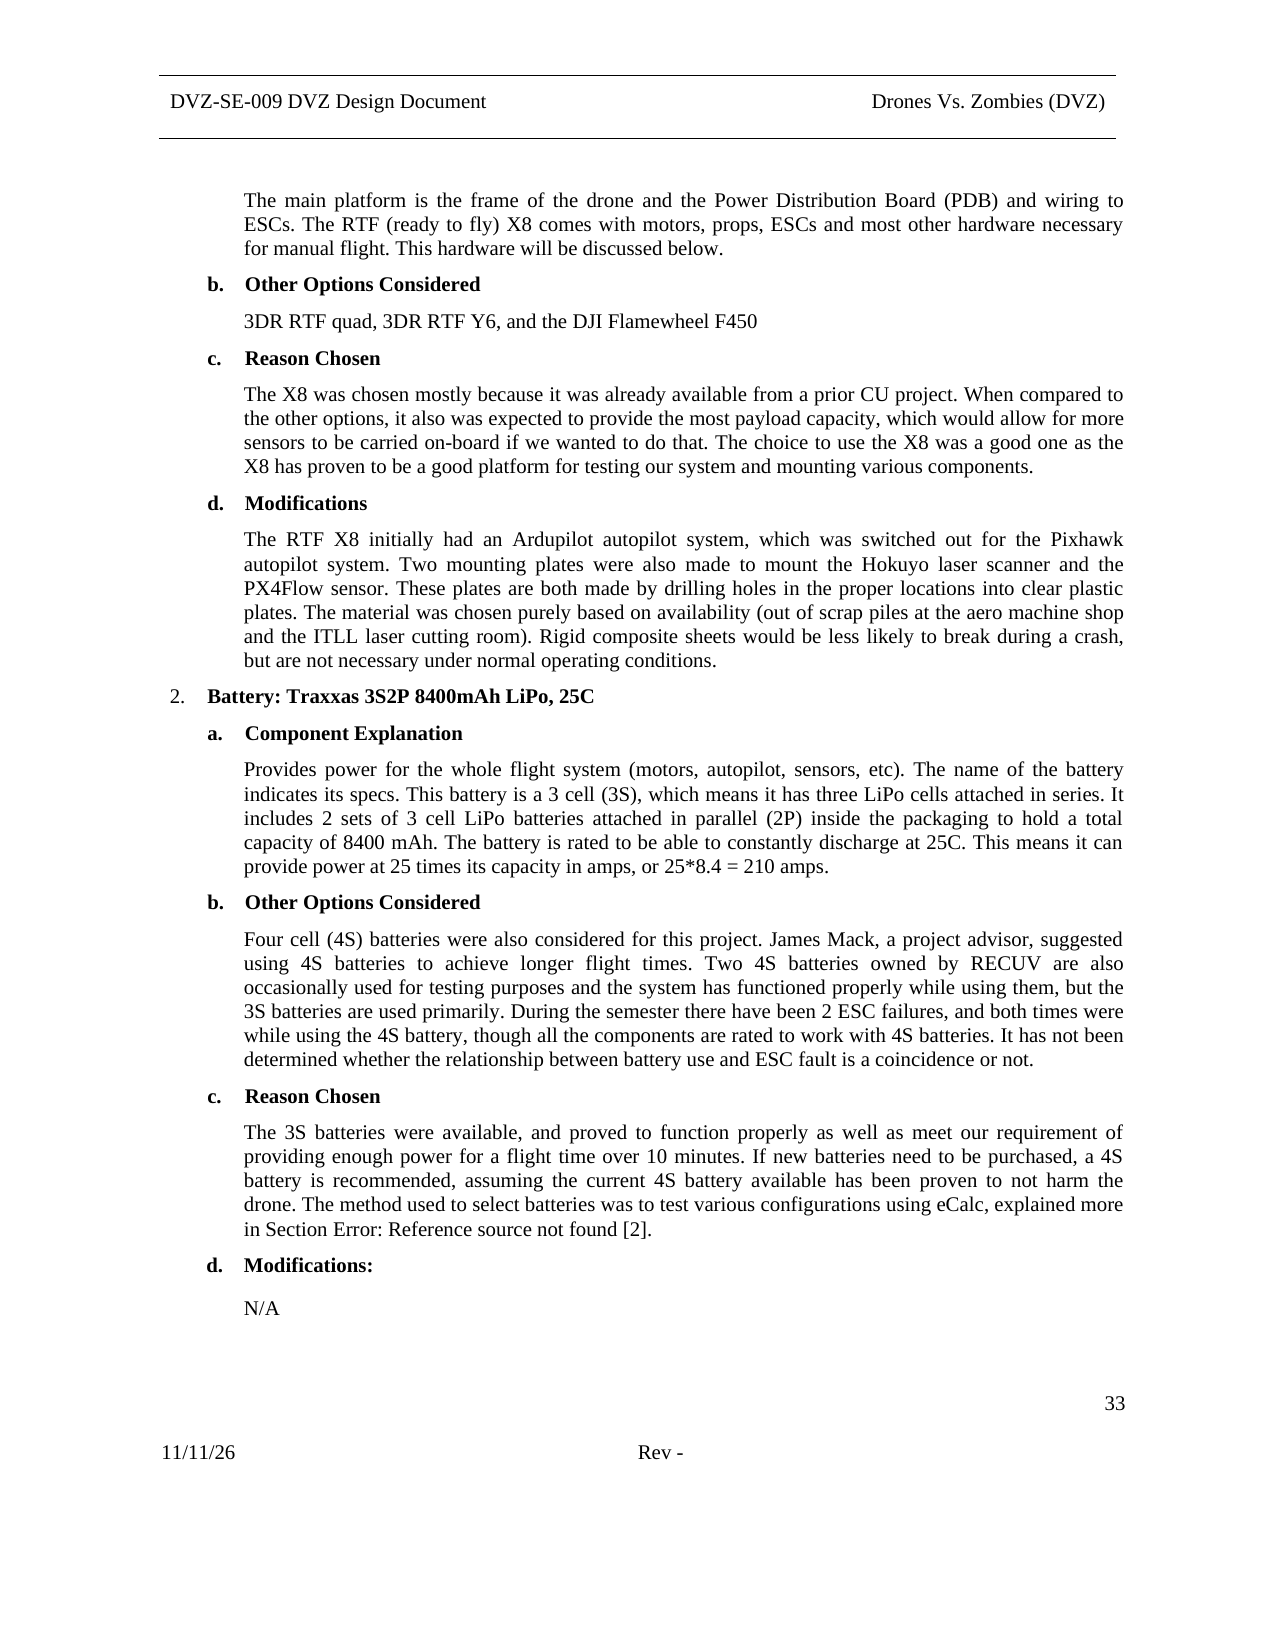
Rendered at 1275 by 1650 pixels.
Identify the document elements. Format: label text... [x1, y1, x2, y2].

list The main platform is the frame of the drone and the Power Distribution Board (PDB) and wiring to ESCs. The RTF (ready to fly) X8 comes with motors, props, ESCs and most other hardware necessary for manual flight. This hardware will be discussed below. [244, 188, 1125, 260]
list Reason Chosen [207, 346, 1125, 369]
list Four cell (4S) batteries were also considered for this project. James Mack, a project advisor, suggested using 4S batteries to achieve longer flight times. Two 4S batteries owned by RECUV are also occasionally used for testing purposes and the system has functioned properly while using them, but the 3S batteries are used primarily. During the semester there have been 2 ESC failures, and both times were while using the 4S battery, though all the components are rated to work with 4S batteries. It has not been determined whether the relationship between battery use and ESC fault is a coincidence or not. [244, 927, 1125, 1071]
list Other Options Considered [207, 890, 1125, 914]
list Modifications [207, 491, 1125, 515]
list Component Explanation [207, 721, 1125, 745]
list Reason Chosen [207, 1084, 1125, 1108]
list N/A [244, 1296, 1125, 1319]
list The RTF X8 initially had an Ardupilot autopilot system, which was switched out for the Pixhawk autopilot system. Two mounting plates were also made to mount the Hokuyo laser scanner and the PX4Flow sensor. These plates are both made by drilling holes in the proper locations into clear plastic plates. The material was chosen purely based on availability (out of scrap piles at the aero machine shop and the ITLL laser cutting room). Rigid composite sheets would be less likely to break during a crash, but are not necessary under normal operating conditions. [244, 527, 1125, 672]
list Other Options Considered [207, 272, 1125, 296]
list Modifications: [206, 1253, 1125, 1277]
list Provides power for the whole flight system (motors, autopilot, sensors, etc). The name of the battery indicates its specs. This battery is a 3 cell (3S), which means it has three LiPo cells attached in series. It includes 2 sets of 3 cell LiPo batteries attached in parallel (2P) inside the packaging to hold a total capacity of 8400 mAh. The battery is rated to be able to constantly discharge at 25C. This means it can provide power at 25 times its capacity in amps, or 25*8.4 = 210 amps. [244, 757, 1125, 878]
list The X8 was chosen mostly because it was already available from a prior CU project. When compared to the other options, it also was expected to provide the most payload capacity, which would allow for more sensors to be carried on-board if we wanted to do that. The choice to use the X8 was a good one as the X8 has proven to be a good platform for testing our system and mounting various components. [244, 382, 1125, 478]
list 3DR RTF quad, 3DR RTF Y6, and the DJI Flamewheel F450 [244, 309, 1125, 333]
list Battery: Traxxas 3S2P 8400mAh LiPo, 25C [169, 684, 1125, 708]
